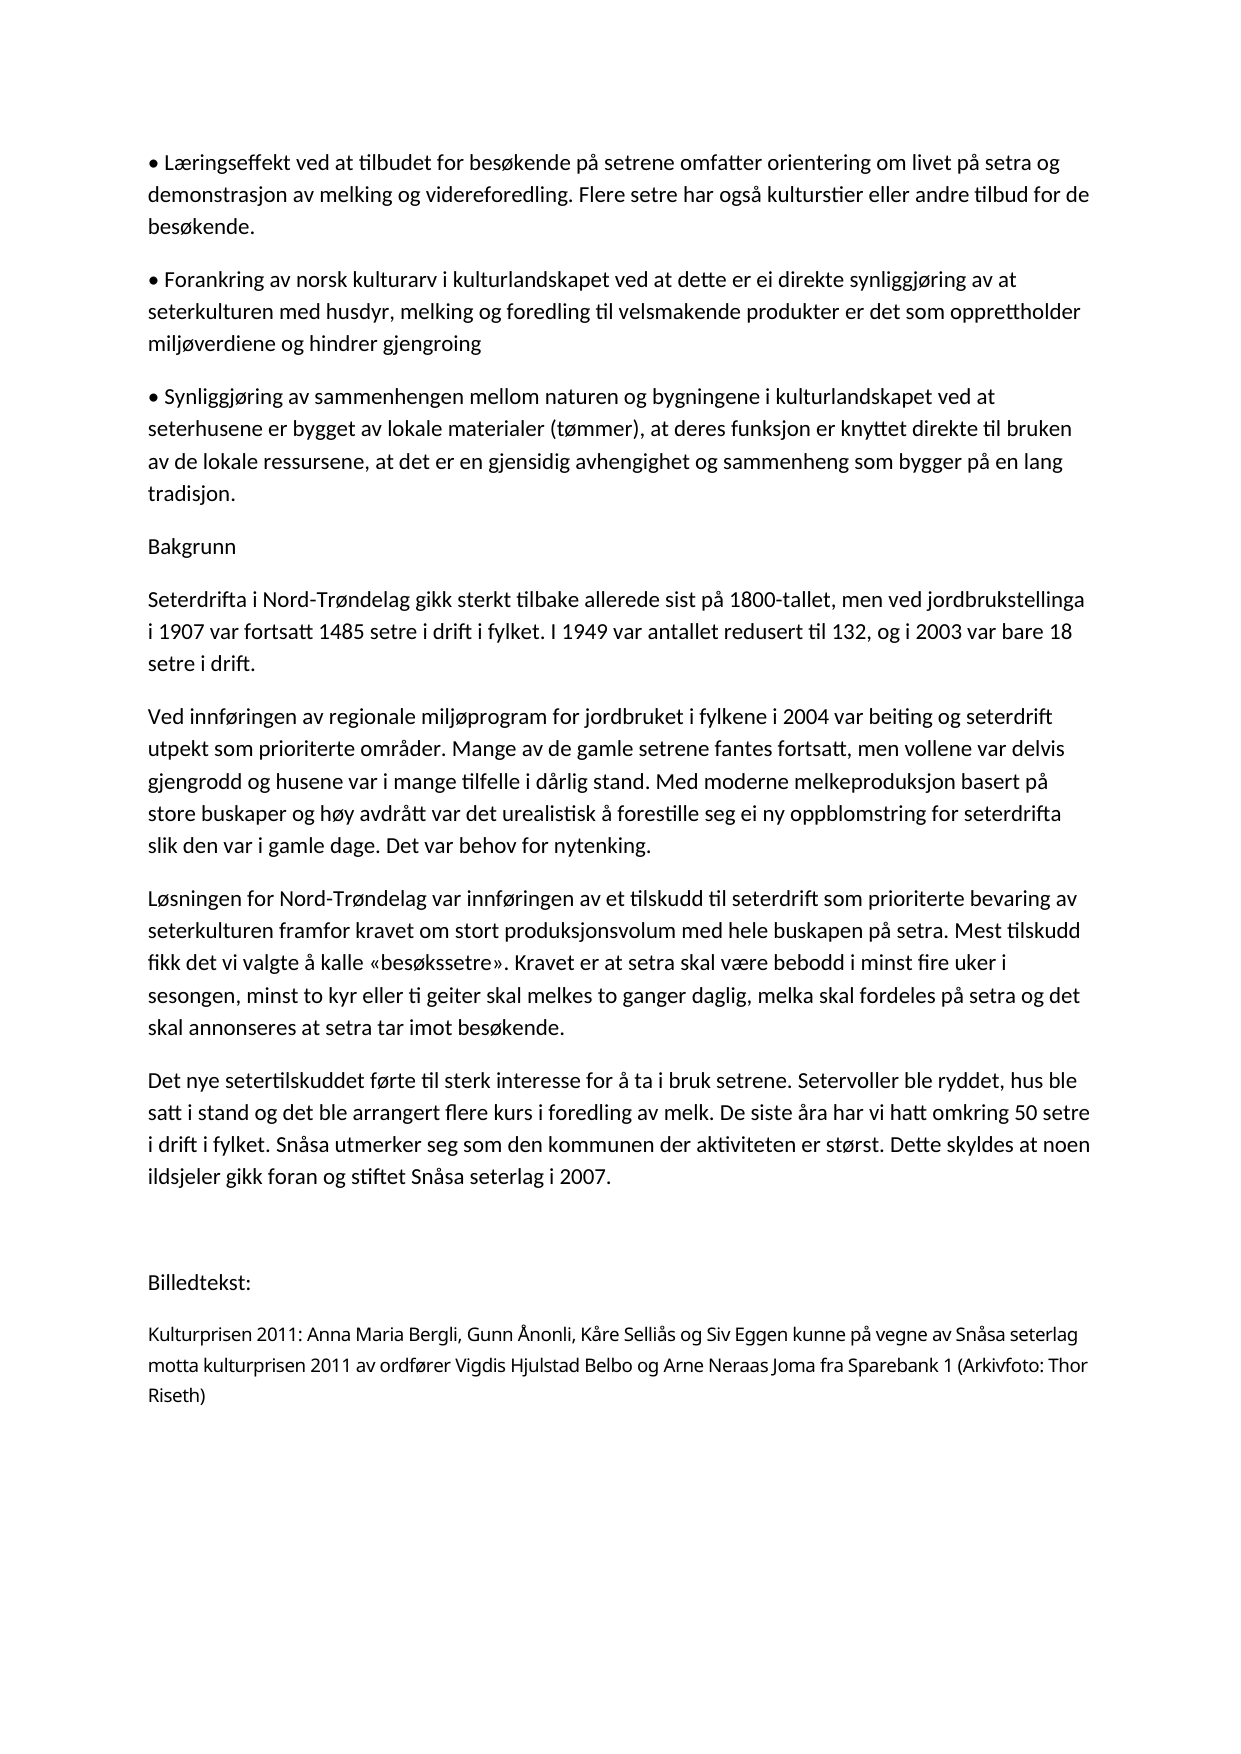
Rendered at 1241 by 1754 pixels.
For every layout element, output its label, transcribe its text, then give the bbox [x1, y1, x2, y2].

text • Synliggjøring av sammenhengen mellom naturen og bygningene i kulturlandskapet ved at seterhusene er bygget av lokale materialer (tømmer), at deres funksjon er knyttet direkte til bruken av de lokale ressursene, at det er en gjensidig avhengighet og sammenheng som bygger på en lang tradisjon. [148, 382, 1093, 507]
text Seterdrifta i Nord-Trøndelag gikk sterkt tilbake allerede sist på 1800-tallet, men ved jordbrukstellinga i 1907 var fortsatt 1485 setre i drift i fylket. I 1949 var antallet redusert til 132, og i 2003 var bare 18 setre i drift. [148, 585, 1093, 677]
text Ved innføringen av regionale miljøprogram for jordbruket i fylkene i 2004 var beiting og seterdrift utpekt som prioriterte områder. Mange av de gamle setrene fantes fortsatt, men vollene var delvis gjengrodd og husene var i mange tilfelle i dårlig stand. Med moderne melkeproduksjon basert på store buskaper og høy avdrått var det urealistisk å forestille seg ei ny oppblomstring for seterdrifta slik den var i gamle dage. Det var behov for nytenking. [148, 702, 1093, 859]
text • Forankring av norsk kulturarv i kulturlandskapet ved at dette er ei direkte synliggjøring av at seterkulturen med husdyr, melking og foredling til velsmakende produkter er det som opprettholder miljøverdiene og hindrer gjengroing [148, 265, 1093, 357]
text Det nye setertilskuddet førte til sterk interesse for å ta i bruk setrene. Setervoller ble ryddet, hus ble satt i stand og det ble arrangert flere kurs i foredling av melk. De siste åra har vi hatt omkring 50 setre i drift i fylket. Snåsa utmerker seg som den kommunen der aktiviteten er størst. Dette skyldes at noen ildsjeler gikk foran og stiftet Snåsa seterlag i 2007. [148, 1066, 1093, 1191]
text Billedtekst: [148, 1268, 1093, 1297]
text Bakgrunn [148, 532, 1093, 560]
text Kulturprisen 2011: Anna Maria Bergli, Gunn Ånonli, Kåre Selliås og Siv Eggen kunne på vegne av Snåsa seterlag motta kulturprisen 2011 av ordfører Vigdis Hjulstad Belbo og Arne Neraas Joma fra Sparebank 1 (Arkivfoto: Thor Riseth) [148, 1322, 1093, 1408]
text Løsningen for Nord-Trøndelag var innføringen av et tilskudd til seterdrift som prioriterte bevaring av seterkulturen framfor kravet om stort produksjonsvolum med hele buskapen på setra. Mest tilskudd fikk det vi valgte å kalle «besøkssetre». Kravet er at setra skal være bebodd i minst fire uker i sesongen, minst to kyr eller ti geiter skal melkes to ganger daglig, melka skal fordeles på setra og det skal annonseres at setra tar imot besøkende. [148, 884, 1093, 1041]
text • Læringseffekt ved at tilbudet for besøkende på setrene omfatter orientering om livet på setra og demonstrasjon av melking og videreforedling. Flere setre har også kulturstier eller andre tilbud for de besøkende. [148, 148, 1093, 240]
